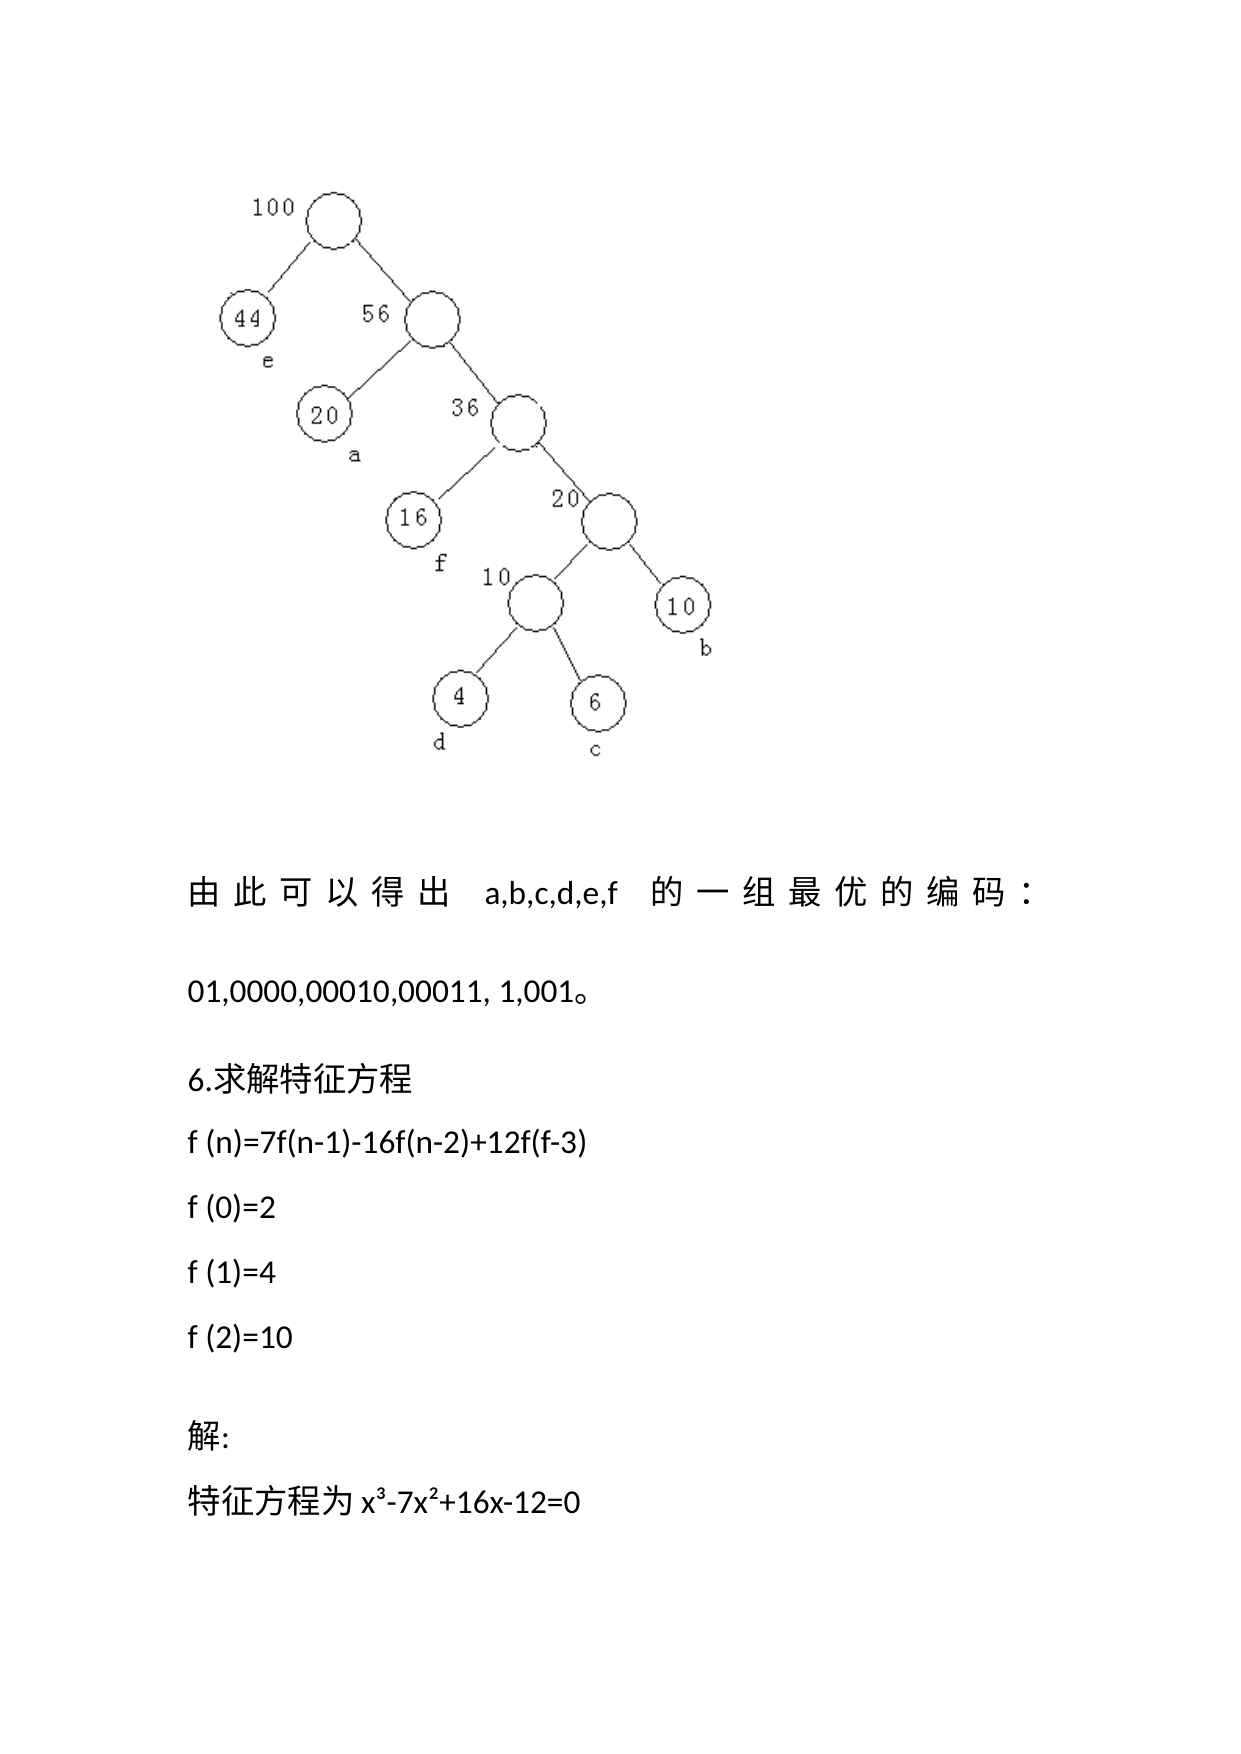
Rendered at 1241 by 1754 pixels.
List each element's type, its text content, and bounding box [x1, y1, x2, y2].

text f (1)=4 [187, 1239, 1053, 1304]
text f (n)=7f(n-1)-16f(n-2)+12f(f-3) [187, 1109, 1053, 1174]
text 解: [187, 1402, 1053, 1467]
picture [187, 162, 799, 822]
text 由此可以得出 a,b,c,d,e,f 的一组最优的编码：01,0000,00010,00011, 1,001。 [187, 858, 1053, 1020]
text f (0)=2 [187, 1174, 1053, 1239]
text f (2)=10 [187, 1304, 1053, 1369]
text 6.求解特征方程 [187, 1044, 1053, 1109]
text 特征方程为x³-7x²+16x-12=0 [187, 1467, 1053, 1532]
